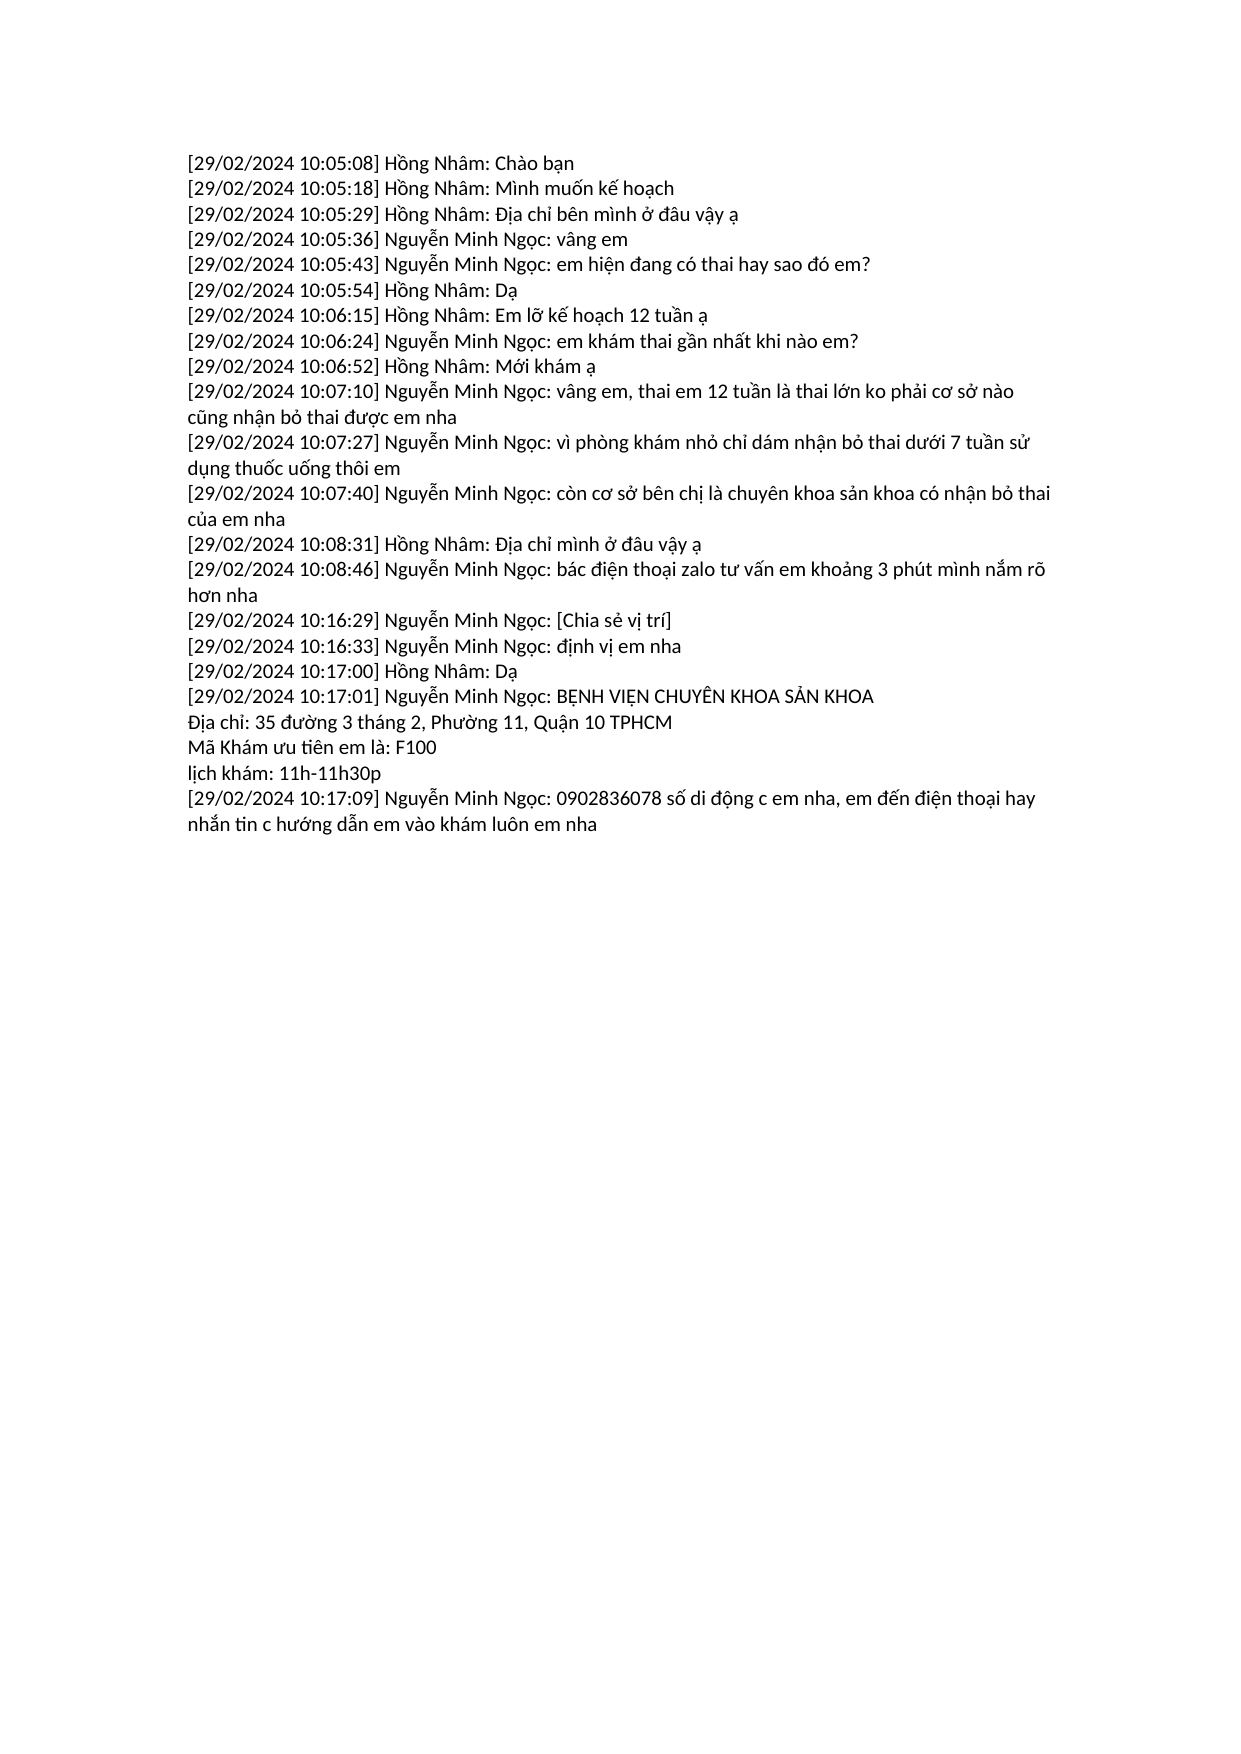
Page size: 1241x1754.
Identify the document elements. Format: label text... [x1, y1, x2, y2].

text [29/02/2024 10:17:09] Nguyễn Minh Ngọc: 0902836078 số di động c em nha, em đến điện thoại hay nhắn tin c hướng dẫn em vào khám luôn em nha [187, 785, 1053, 836]
text [29/02/2024 10:16:33] Nguyễn Minh Ngọc: định vị em nha [187, 633, 1053, 658]
text [29/02/2024 10:05:54] Hồng Nhâm: Dạ [187, 277, 1053, 302]
text [29/02/2024 10:05:08] Hồng Nhâm: Chào bạn [187, 150, 1053, 175]
text [29/02/2024 10:06:52] Hồng Nhâm: Mới khám ạ [187, 353, 1053, 379]
text Địa chỉ: 35 đường 3 tháng 2, Phường 11, Quận 10 TPHCM [187, 709, 1053, 734]
text [29/02/2024 10:08:31] Hồng Nhâm: Địa chỉ mình ở đâu vậy ạ [187, 531, 1053, 557]
text [29/02/2024 10:07:27] Nguyễn Minh Ngọc: vì phòng khám nhỏ chỉ dám nhận bỏ thai dưới 7 tuần sử dụng thuốc uống thôi em [187, 429, 1053, 480]
text [29/02/2024 10:07:40] Nguyễn Minh Ngọc: còn cơ sở bên chị là chuyên khoa sản khoa có nhận bỏ thai của em nha [187, 480, 1053, 531]
text Mã Khám ưu tiên em là: F100 [187, 734, 1053, 760]
text [29/02/2024 10:05:43] Nguyễn Minh Ngọc: em hiện đang có thai hay sao đó em? [187, 252, 1053, 277]
text lịch khám: 11h-11h30p [187, 760, 1053, 785]
text [29/02/2024 10:05:18] Hồng Nhâm: Mình muốn kế hoạch [187, 175, 1053, 201]
text [29/02/2024 10:08:46] Nguyễn Minh Ngọc: bác điện thoại zalo tư vấn em khoảng 3 phút mình nắm rõ hơn nha [187, 557, 1053, 607]
text [29/02/2024 10:07:10] Nguyễn Minh Ngọc: vâng em, thai em 12 tuần là thai lớn ko phải cơ sở nào cũng nhận bỏ thai được em nha [187, 379, 1053, 429]
text [29/02/2024 10:17:00] Hồng Nhâm: Dạ [187, 658, 1053, 684]
text [29/02/2024 10:05:36] Nguyễn Minh Ngọc: vâng em [187, 226, 1053, 252]
text [29/02/2024 10:06:15] Hồng Nhâm: Em lỡ kế hoạch 12 tuần ạ [187, 302, 1053, 328]
text [29/02/2024 10:16:29] Nguyễn Minh Ngọc: [Chia sẻ vị trí] [187, 607, 1053, 633]
text [29/02/2024 10:17:01] Nguyễn Minh Ngọc: BỆNH VIỆN CHUYÊN KHOA SẢN KHOA [187, 684, 1053, 709]
text [29/02/2024 10:06:24] Nguyễn Minh Ngọc: em khám thai gần nhất khi nào em? [187, 328, 1053, 353]
text [29/02/2024 10:05:29] Hồng Nhâm: Địa chỉ bên mình ở đâu vậy ạ [187, 201, 1053, 226]
